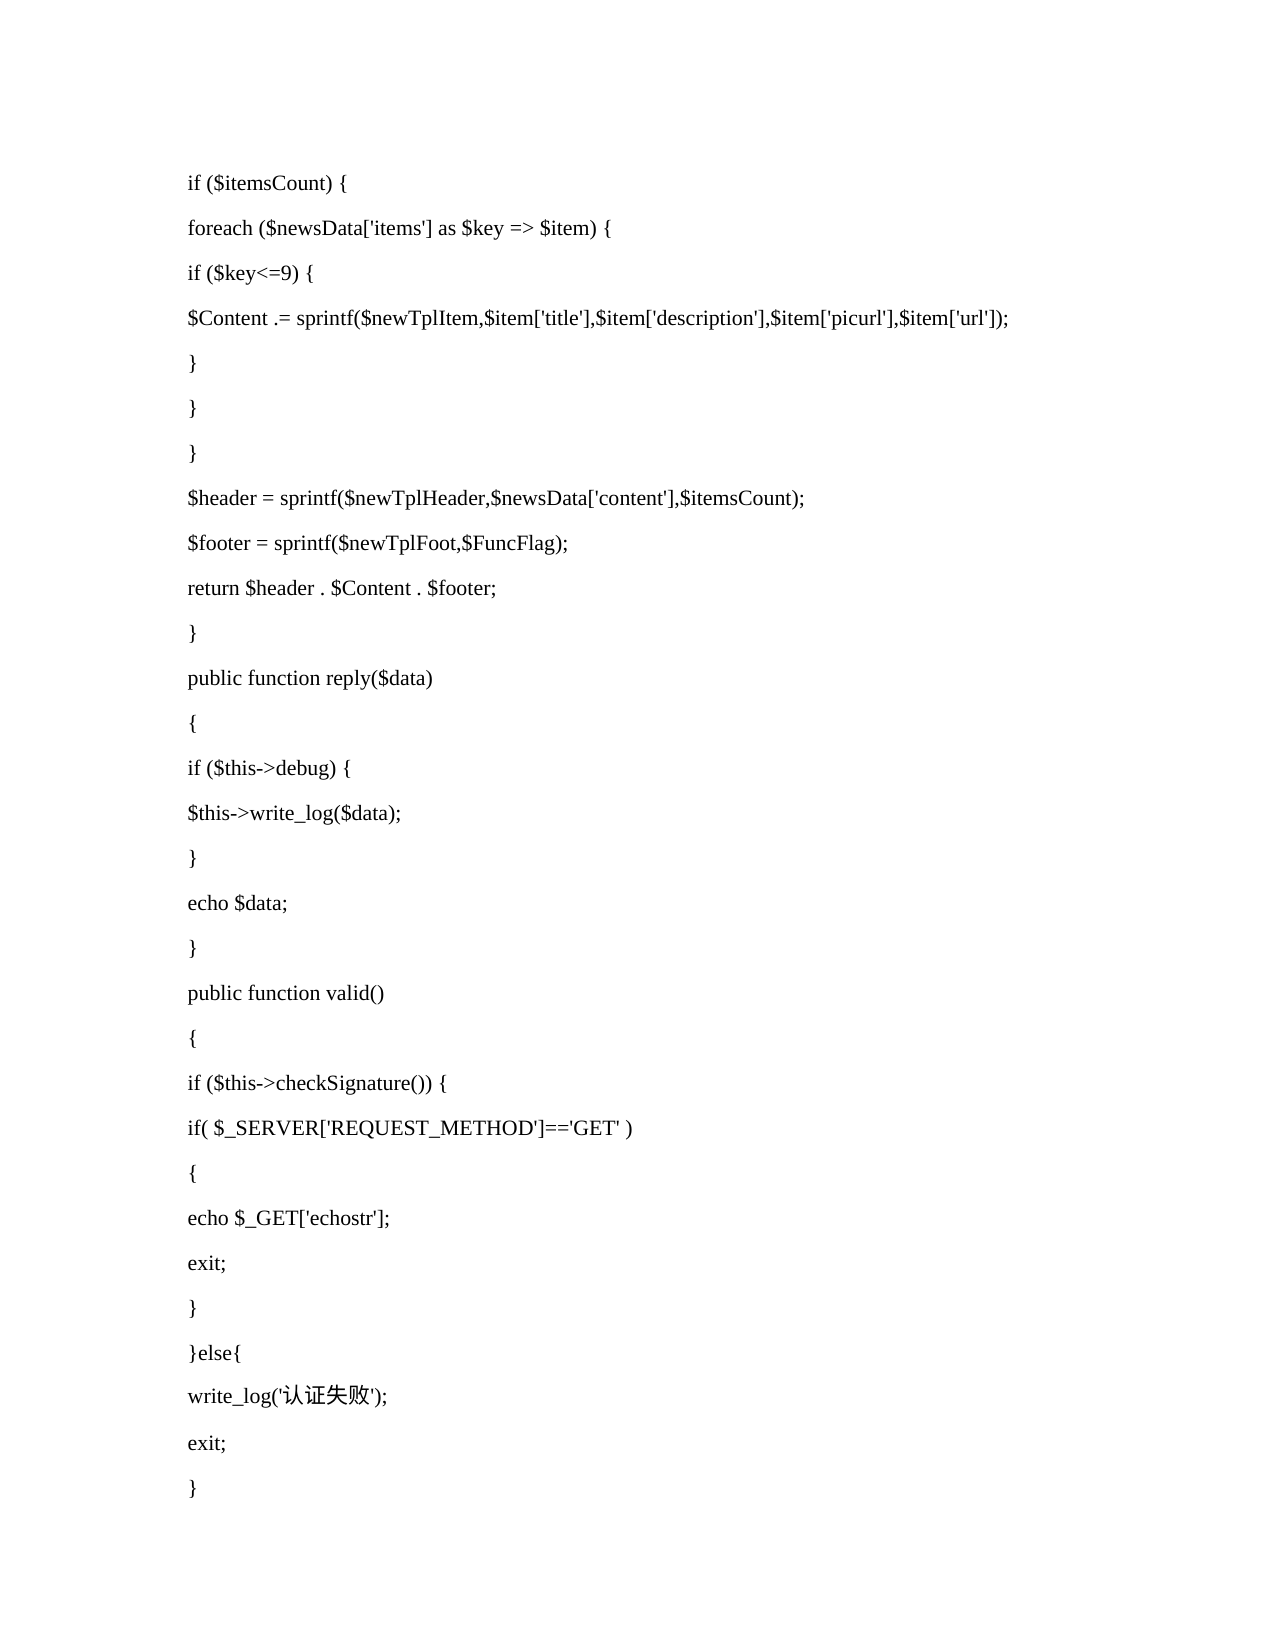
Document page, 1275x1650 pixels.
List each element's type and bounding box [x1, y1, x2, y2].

text [187, 150, 1087, 1500]
